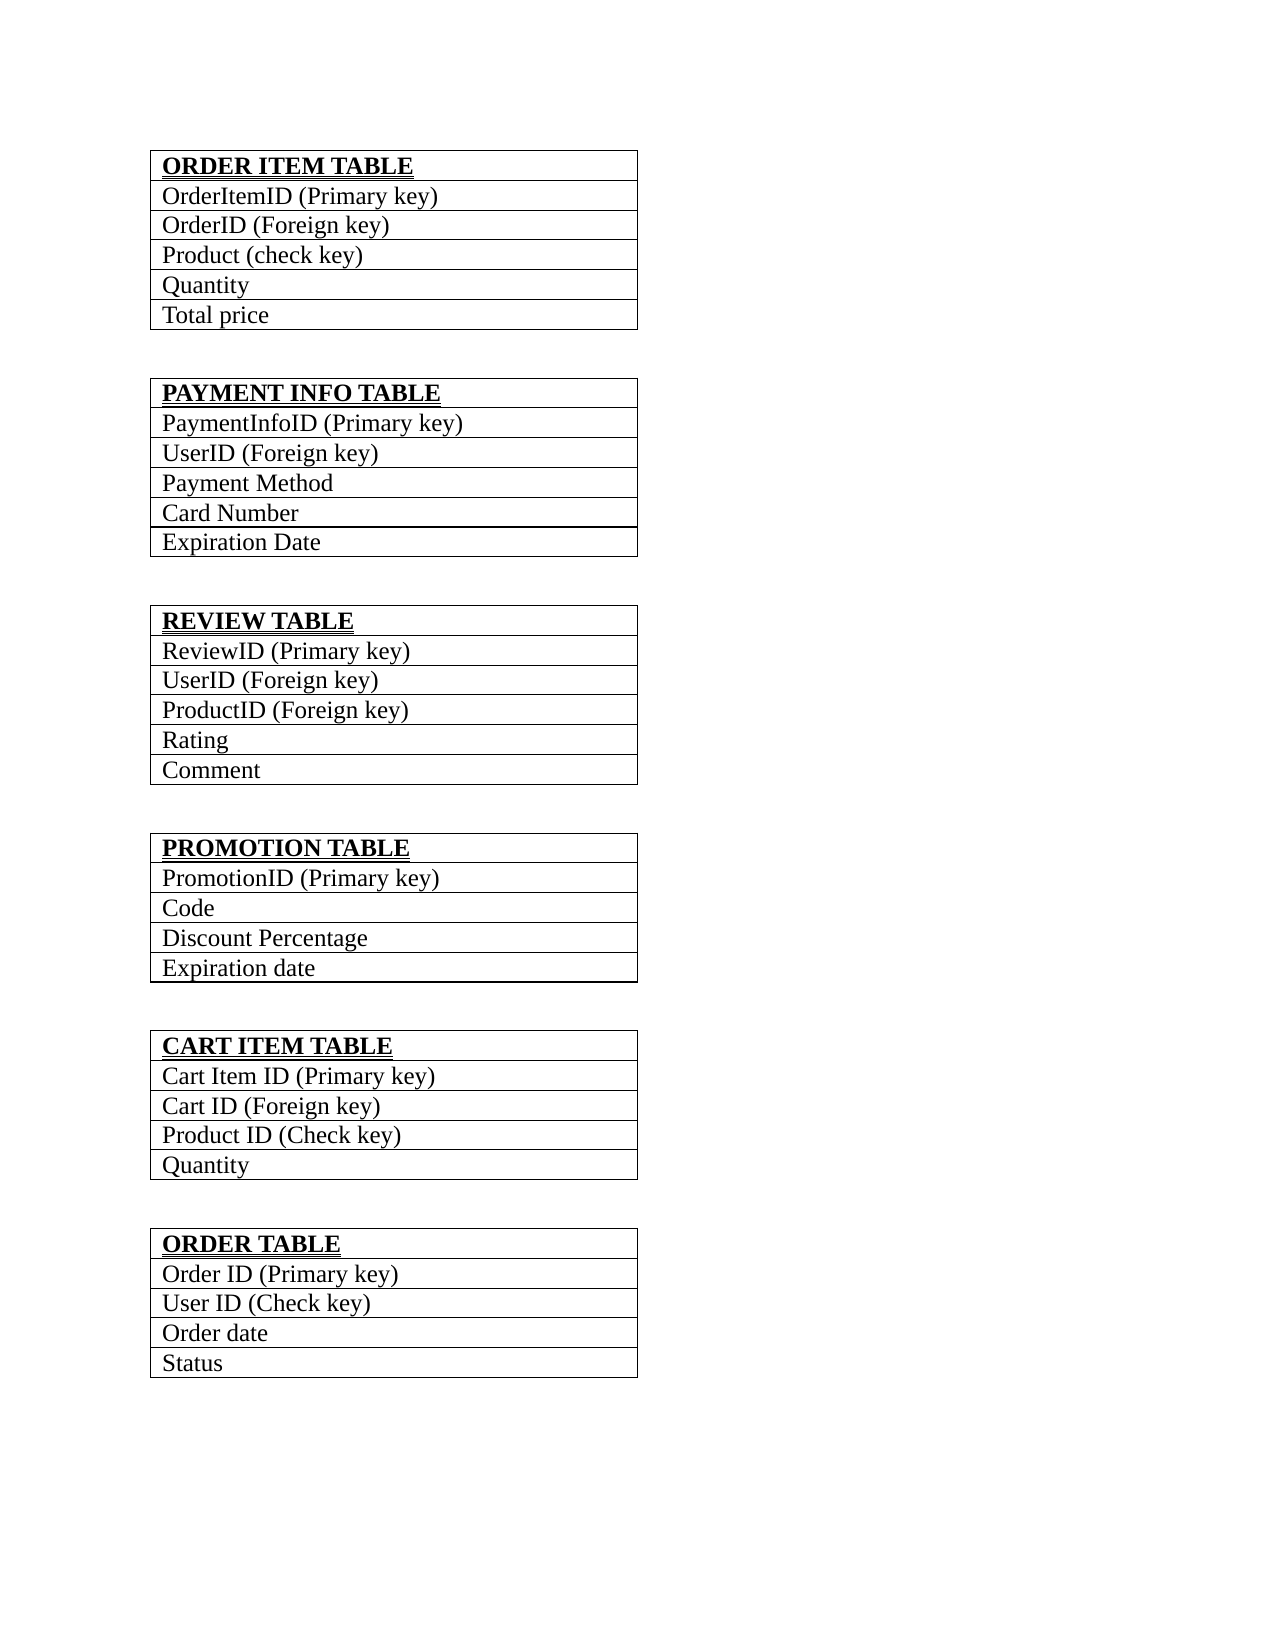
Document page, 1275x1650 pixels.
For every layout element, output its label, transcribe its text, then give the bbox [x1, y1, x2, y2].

table_cell Expiration date [151, 953, 637, 981]
table_cell Cart ID (Foreign key) [151, 1091, 637, 1119]
table_cell Quantity [151, 270, 637, 299]
table_cell Quantity [151, 1150, 637, 1179]
table_cell ORDER ITEM TABLE [151, 151, 637, 180]
table_cell Product (check key) [151, 240, 637, 269]
table_header PROMOTION TABLE [151, 834, 637, 862]
table_cell OrderID (Foreign key) [151, 211, 637, 239]
table_cell Comment [151, 755, 637, 784]
table_cell Expiration Date [151, 528, 637, 556]
table_cell ProductID (Foreign key) [151, 695, 637, 724]
table_cell User ID (Check key) [151, 1289, 637, 1317]
table_cell PromotionID (Primary key) [151, 863, 637, 892]
table_cell PaymentInfoID (Primary key) [151, 408, 637, 437]
table_cell Rating [151, 725, 637, 754]
table_cell Total price [151, 300, 637, 329]
table_cell OrderItemID (Primary key) [151, 181, 637, 209]
table_header CART ITEM TABLE [151, 1031, 637, 1060]
table_cell Card Number [151, 498, 637, 526]
table_cell Product ID (Check key) [151, 1121, 637, 1149]
table_cell Discount Percentage [151, 923, 637, 952]
table_cell Order date [151, 1318, 637, 1347]
table_cell ReviewID (Primary key) [151, 636, 637, 664]
table_cell UserID (Foreign key) [151, 666, 637, 694]
table_cell Code [151, 893, 637, 922]
table_cell Order ID (Primary key) [151, 1259, 637, 1287]
table_cell UserID (Foreign key) [151, 438, 637, 467]
table_header PAYMENT INFO TABLE [151, 379, 637, 407]
table_cell Status [151, 1348, 637, 1377]
table_header ORDER TABLE [151, 1229, 637, 1258]
table_cell Cart Item ID (Primary key) [151, 1061, 637, 1090]
table_header REVIEW TABLE [151, 606, 637, 635]
table_cell Payment Method [151, 468, 637, 497]
